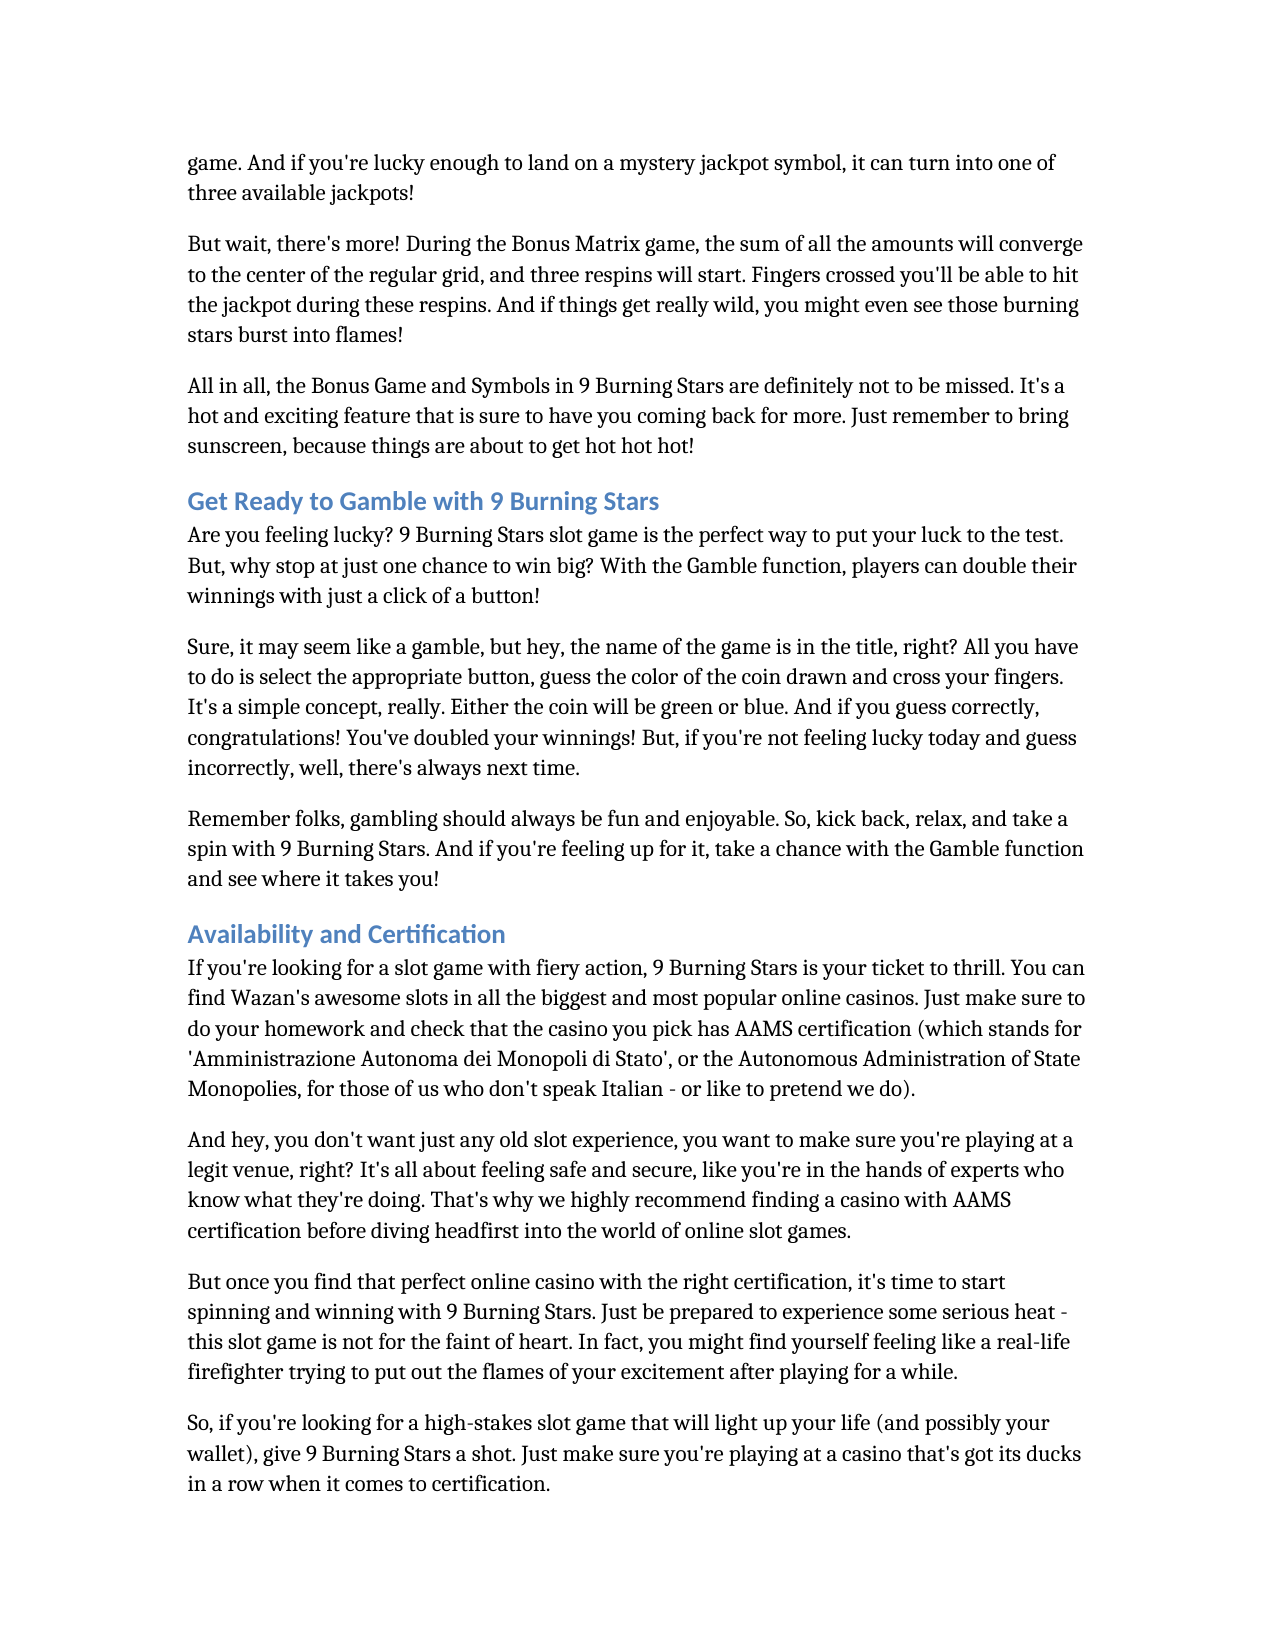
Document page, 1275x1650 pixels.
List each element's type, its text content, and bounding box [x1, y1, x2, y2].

subtitle Get Ready to Gamble with 9 Burning Stars [187, 484, 1087, 517]
text But once you find that perfect online casino with the right certification, it's time to start spinning and winning with 9 Burning Stars. Just be prepared to experience some serious heat - this slot game is not for the faint of heart. In fact, you might find yourself feeling like a real-life firefighter trying to put out the flames of your excitement after playing for a while. [187, 1268, 1087, 1386]
text And hey, you don't want just any old slot experience, you want to make sure you're playing at a legit venue, right? It's all about feeling safe and secure, like you're in the hands of experts who know what they're doing. That's why we highly recommend finding a casino with AAMS certification before diving headfirst into the world of online slot games. [187, 1127, 1087, 1244]
text All in all, the Bonus Game and Symbols in 9 Burning Stars are definitely not to be missed. It's a hot and exciting feature that is sure to have you coming back for more. Just remember to bring sunscreen, because things are about to get hot hot hot! [187, 373, 1087, 460]
text Are you feeling lucky? 9 Burning Stars slot game is the perfect way to put your luck to the test. But, why stop at just one chance to win big? With the Gamble function, players can double their winnings with just a click of a button! [187, 522, 1087, 609]
text Remember folks, gambling should always be fun and enjoyable. So, kick back, relax, and take a spin with 9 Burning Stars. And if you're feeling up for it, take a chance with the Gamble function and see where it takes you! [187, 806, 1087, 892]
text But wait, there's more! During the Bonus Matrix game, the sum of all the amounts will converge to the center of the regular grid, and three respins will start. Fingers crossed you'll be able to hit the jackpot during these respins. And if things get really wild, you might even see those burning stars burst into flames! [187, 231, 1087, 348]
text Sure, it may seem like a gamble, but hey, the name of the game is in the title, right? All you have to do is select the appropriate button, guess the color of the coin drawn and cross your fingers. It's a simple concept, really. Either the coin will be green or blue. And if you guess correctly, congratulations! You've doubled your winnings! But, if you're not feeling lucky today and guess incorrectly, well, there's always next time. [187, 634, 1087, 781]
subtitle Availability and Certification [187, 917, 1087, 950]
text If you're looking for a slot game with fiery action, 9 Burning Stars is your ticket to thrill. You can find Wazan's awesome slots in all the biggest and most popular online casinos. Just make sure to do your homework and check that the casino you pick has AAMS certification (which stands for 'Amministrazione Autonoma dei Monopoli di Stato', or the Autonomous Administration of State Monopolies, for those of us who don't speak Italian - or like to pretend we do). [187, 955, 1087, 1102]
